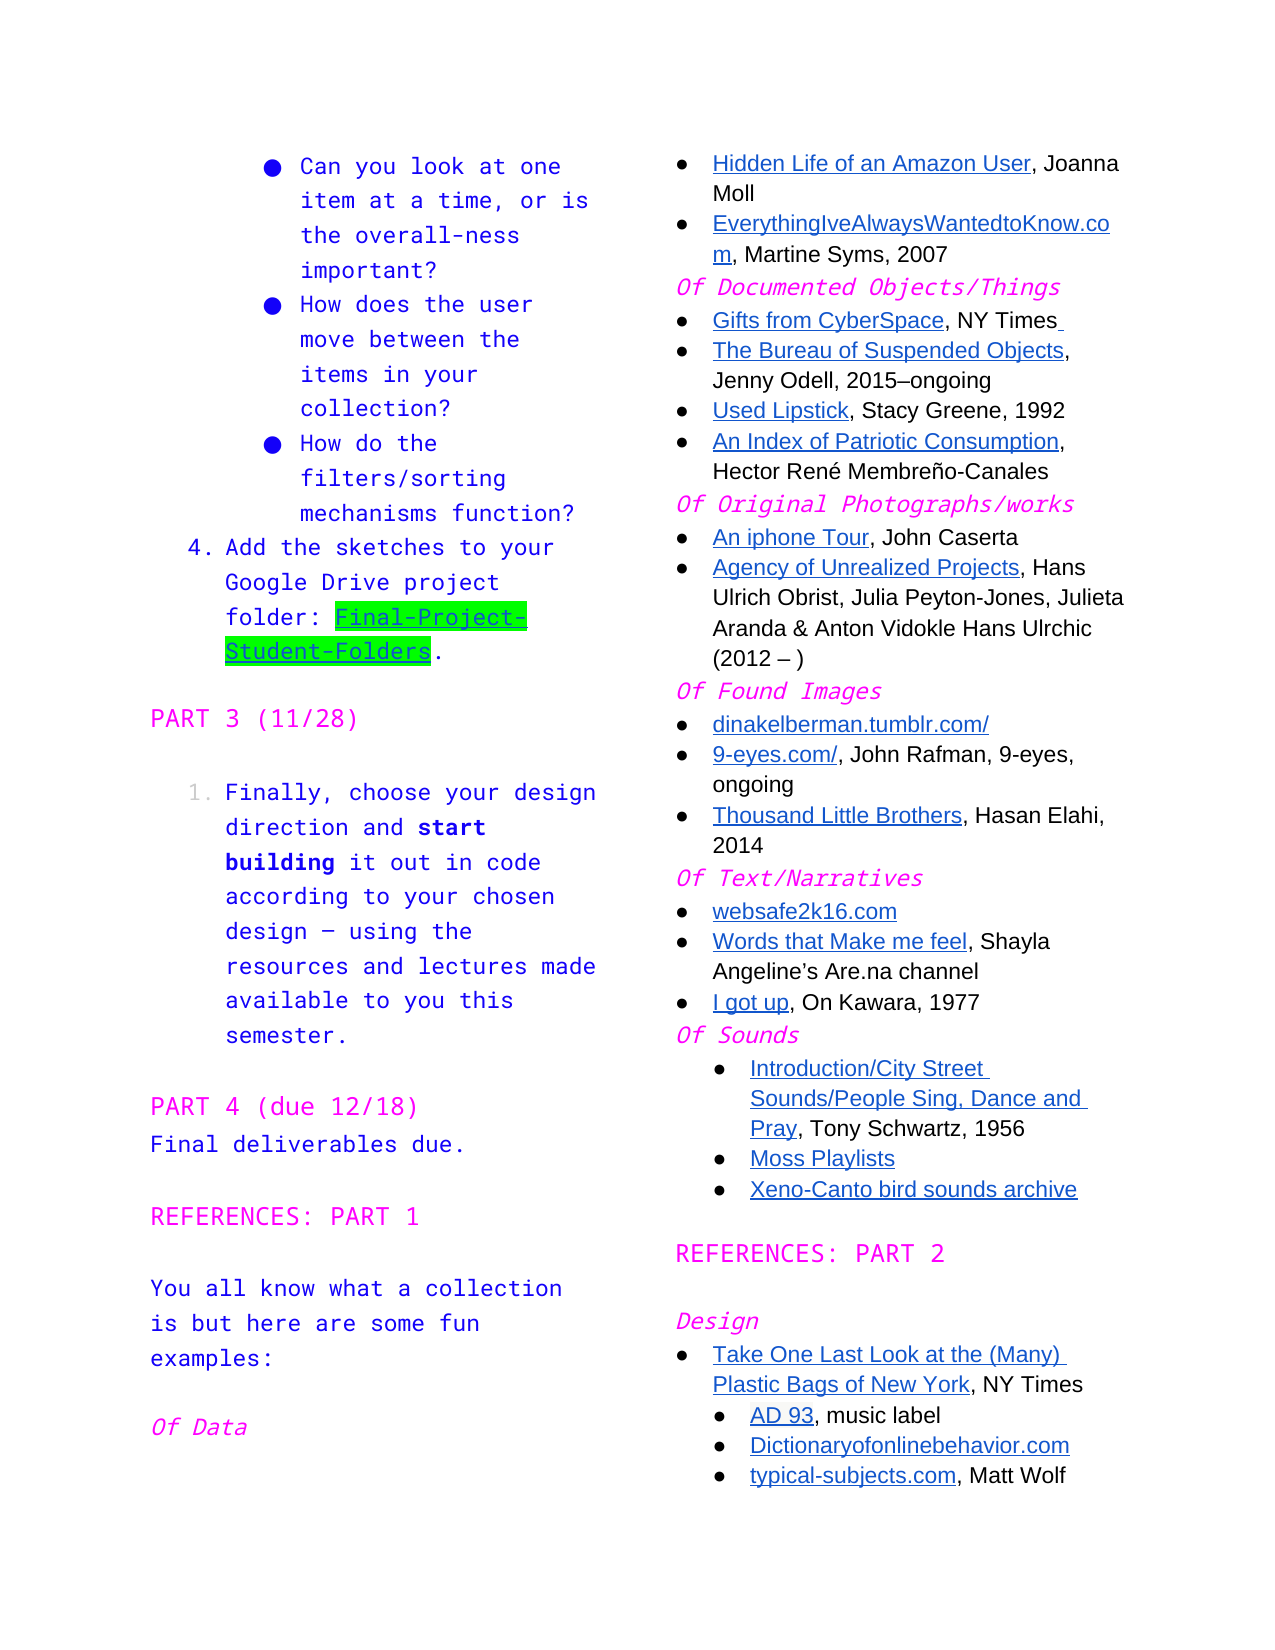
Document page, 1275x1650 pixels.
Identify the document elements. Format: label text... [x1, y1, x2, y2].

list Gifts from CyberSpace, NY Times [675, 307, 1125, 333]
list Add the sketches to your Google Drive project folder: Final-Project-Student-Folders. [187, 532, 600, 666]
list Xeno-Canto bird sounds archive [712, 1176, 1125, 1202]
list Can you look at one item at a time, or is the overall-ness important? [262, 150, 600, 284]
list Hidden Life of an Amazon User, Joanna Moll [675, 150, 1125, 207]
list Thousand Little Brothers, Hasan Elahi, 2014 [675, 802, 1125, 858]
list The Bureau of Suspended Objects, Jenny Odell, 2015–ongoing [675, 337, 1125, 393]
text Of Original Photographs/works [675, 488, 1125, 519]
list Take One Last Look at the (Many) Plastic Bags of New York, NY Times [675, 1341, 1125, 1398]
list Words that Make me feel, Shayla Angeline’s Are.na channel [675, 928, 1125, 985]
list How do the filters/sorting mechanisms function? [262, 427, 600, 527]
list dinakelberman.tumblr.com/ [675, 711, 1125, 737]
list websafe2k16.com [675, 898, 1125, 924]
text Of Text/Narratives [675, 862, 1125, 893]
text Of Documented Objects/Things [675, 271, 1125, 302]
list AD 93, music label [813, 1402, 1125, 1428]
list Dictionaryofonlinebehavior.com [712, 1432, 1125, 1458]
list An iphone Tour, John Caserta [675, 524, 1125, 550]
list Finally, choose your design direction and start building it out in code according to your chosen design – using the resources and lectures made available to you this semester. [187, 776, 600, 1050]
text REFERENCES: PART 1 [150, 1199, 600, 1233]
list 9-eyes.com/, John Rafman, 9-eyes, ongoing [675, 741, 1125, 798]
list Introduction/City Street Sounds/People Sing, Dance and Pray, Tony Schwartz, 1956 [712, 1055, 1125, 1141]
text Of Data [150, 1411, 600, 1442]
text Design [675, 1305, 1125, 1337]
list Agency of Unrealized Projects, Hans Ulrich Obrist, Julia Peyton-Jones, Julieta Aranda & Anton Vidokle Hans Ulrchic (2012 – ) [675, 554, 1125, 671]
text PART 4 (due 12/18) [150, 1089, 600, 1123]
list EverythingIveAlwaysWantedtoKnow.com, Martine Syms, 2007 [675, 210, 1125, 267]
text PART 3 (11/28) [150, 701, 600, 734]
list How does the user move between the items in your collection? [262, 289, 600, 423]
list typical-subjects.com, Matt Wolf [712, 1462, 1125, 1488]
text REFERENCES: PART 2 [675, 1236, 1125, 1270]
text You all know what a collection is but here are some fun examples: [150, 1272, 600, 1372]
text Final deliverables due. [150, 1128, 600, 1158]
list Moss Playlists [712, 1145, 1125, 1172]
list I got up, On Kawara, 1977 [675, 988, 1125, 1015]
text Of Sounds [675, 1019, 1125, 1050]
text Of Found Images [675, 675, 1125, 706]
list An Index of Patriotic Consumption, Hector René Membreño-Canales [675, 428, 1125, 484]
list Used Lipstick, Stacy Greene, 1992 [675, 397, 1125, 424]
